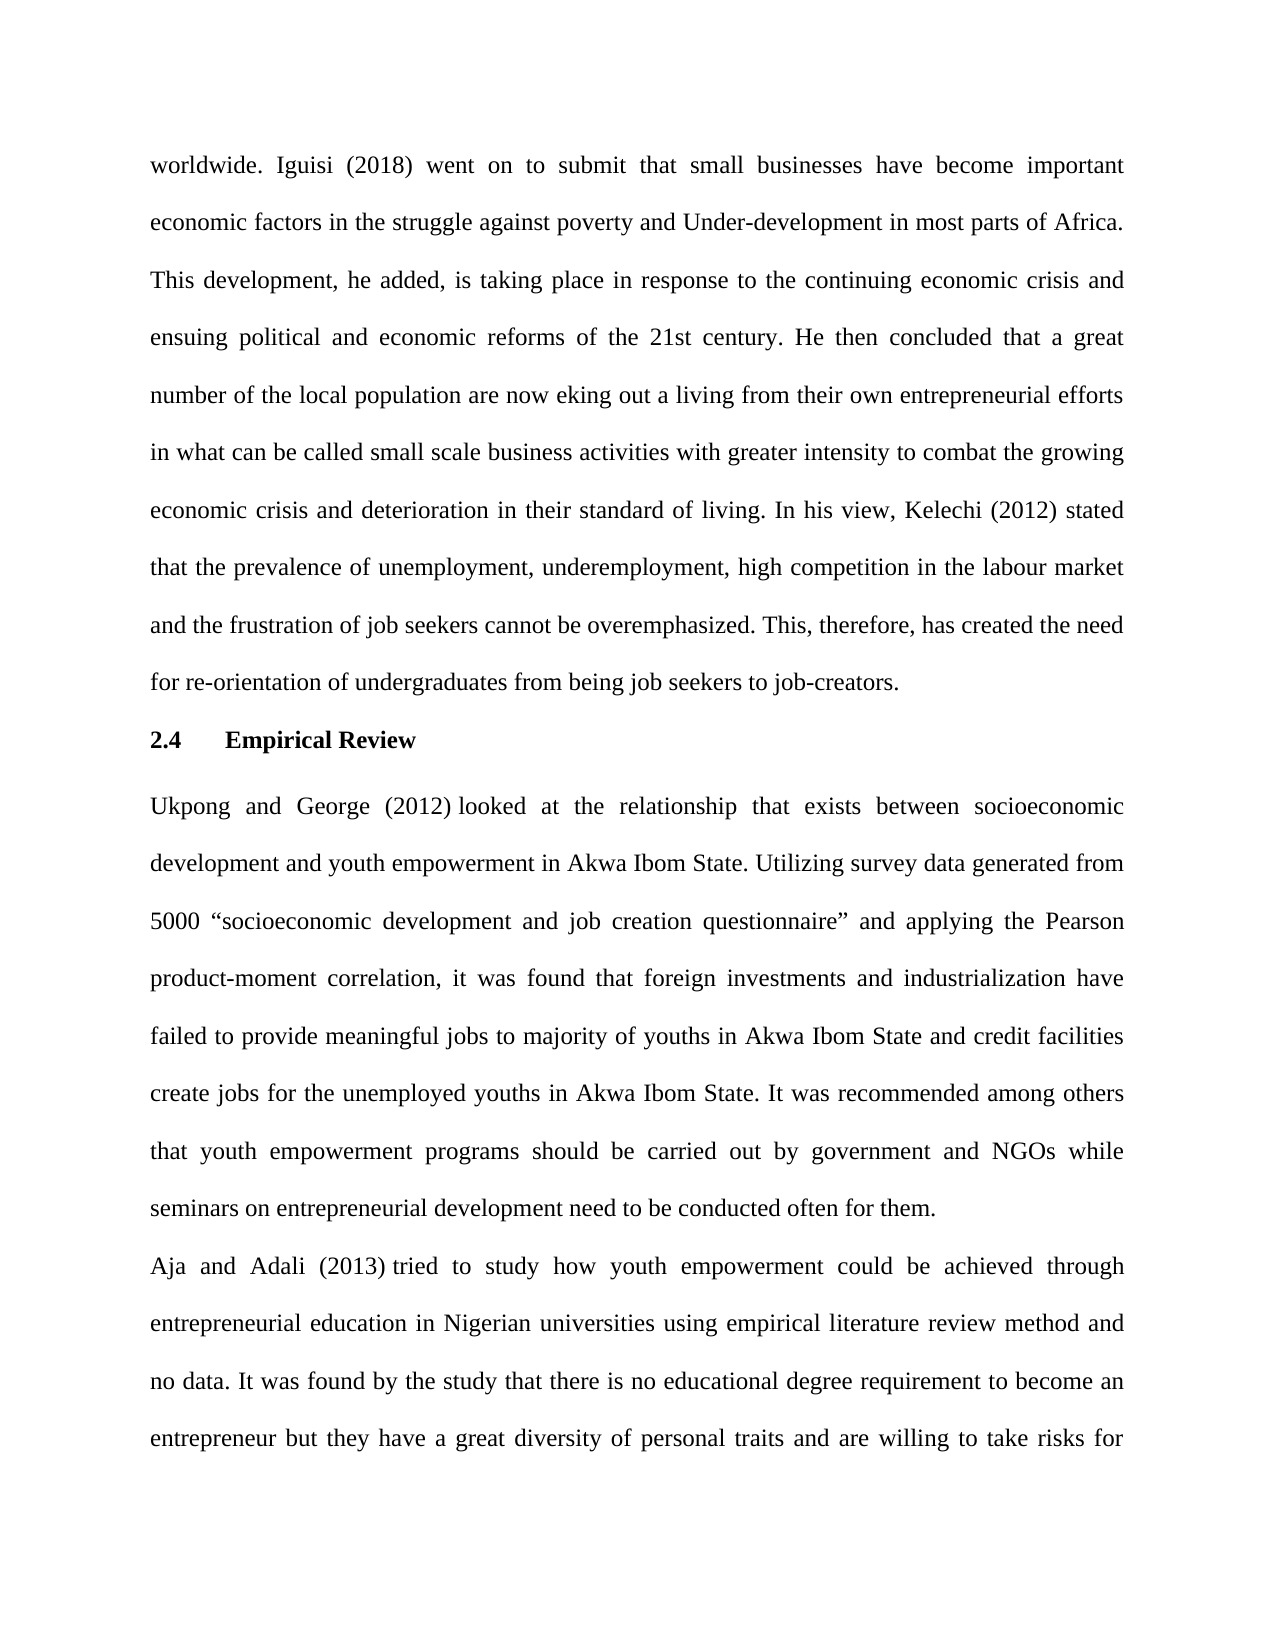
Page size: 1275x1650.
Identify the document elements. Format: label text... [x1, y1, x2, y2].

text Ukpong and George (2012) looked at the relationship that exists between socioeconomic development and youth empowerment in Akwa Ibom State. Utilizing survey data generated from 5000 “socioeconomic development and job creation questionnaire” and applying the Pearson product-moment correlation, it was found that foreign investments and industrialization have failed to provide meaningful jobs to majority of youths in Akwa Ibom State and credit facilities create jobs for the unemployed youths in Akwa Ibom State. It was recommended among others that youth empowerment programs should be carried out by government and NGOs while seminars on entrepreneurial development need to be conducted often for them. [150, 791, 1125, 1222]
subtitle 2.4 Empirical Review [150, 725, 1125, 754]
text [150, 1251, 1125, 1452]
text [150, 150, 1125, 696]
